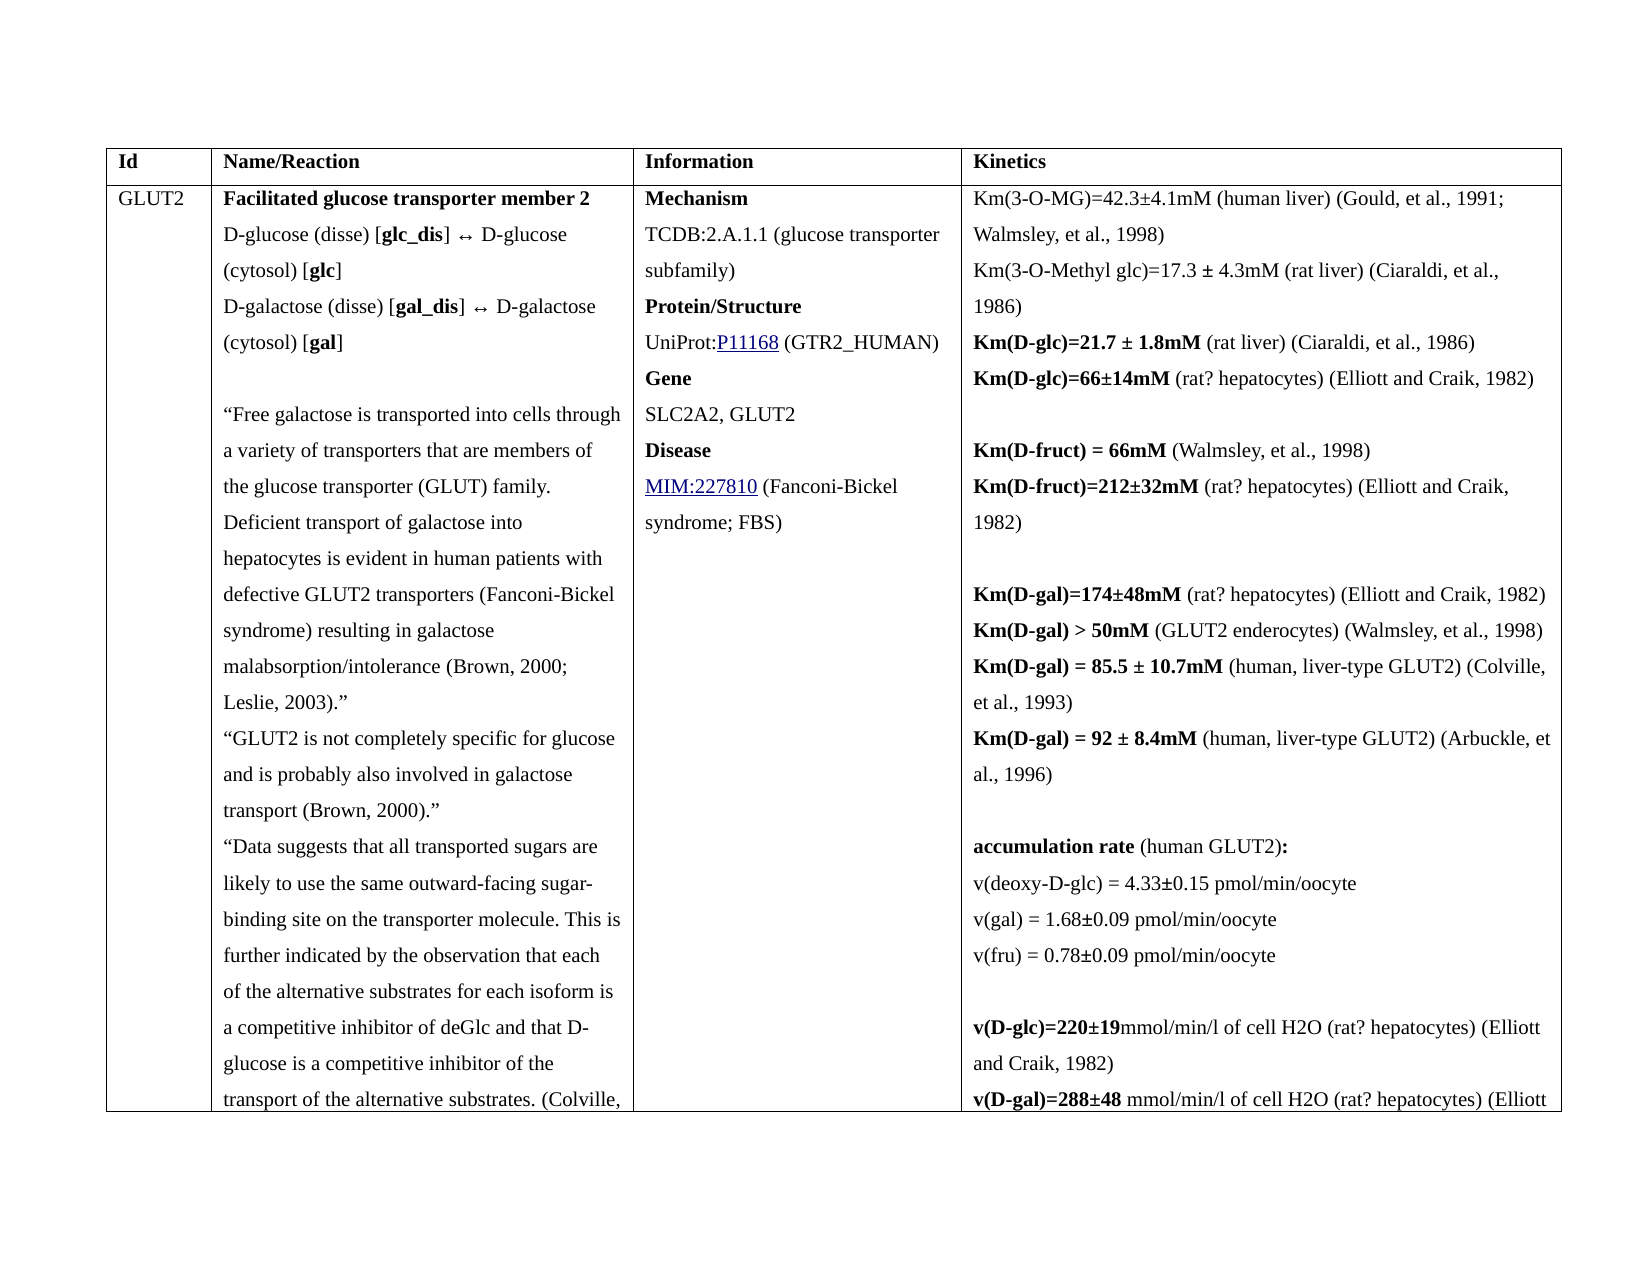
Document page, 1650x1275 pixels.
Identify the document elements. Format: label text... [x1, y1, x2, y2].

table_header Kinetics [962, 149, 1561, 185]
table_header Id [107, 149, 211, 185]
table_cell GLUT2 [107, 186, 211, 1111]
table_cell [212, 186, 633, 1111]
table_header Name/Reaction [212, 149, 633, 185]
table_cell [634, 186, 961, 1111]
table_header Information [634, 149, 961, 185]
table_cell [962, 186, 1561, 1111]
